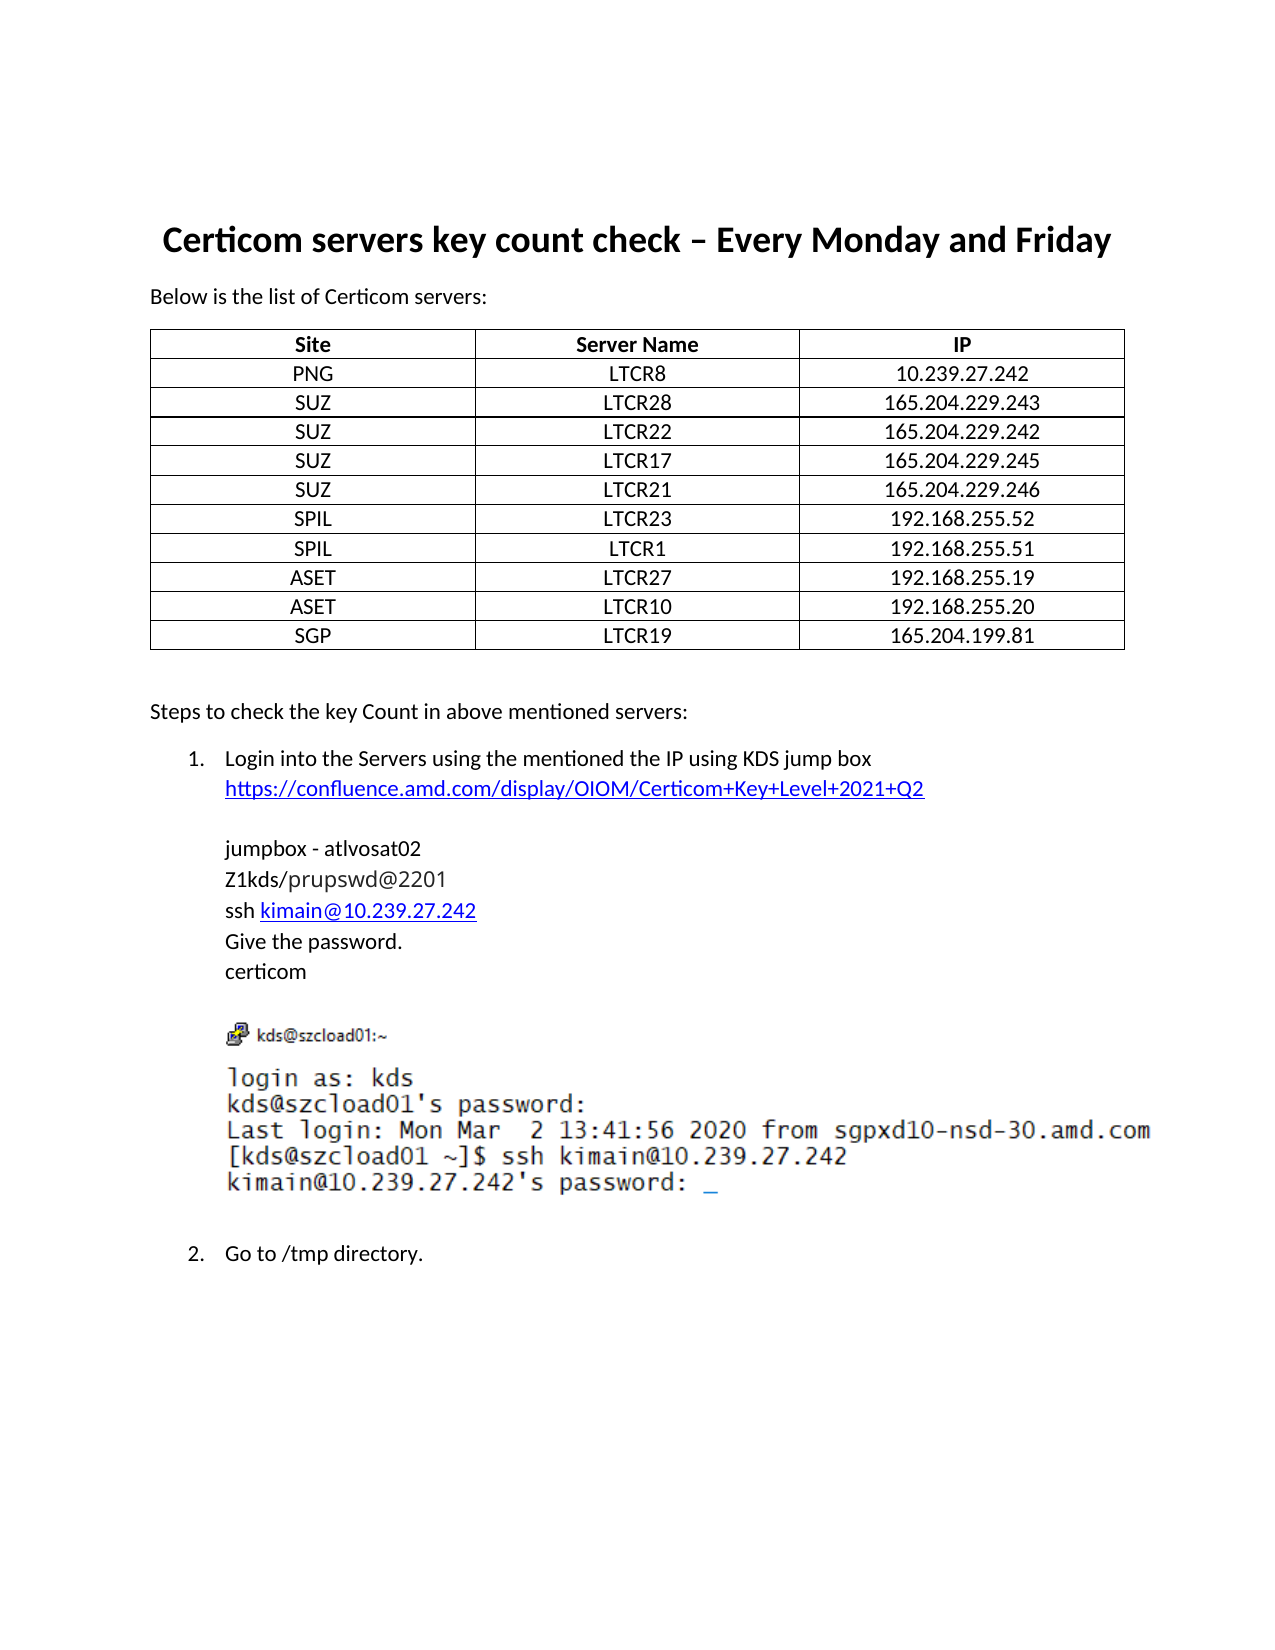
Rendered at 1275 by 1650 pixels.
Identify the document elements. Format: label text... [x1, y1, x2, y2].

table_cell LTCR17 [476, 446, 799, 474]
text Steps to check the key Count in above mentioned servers: [150, 697, 1125, 725]
list certicom [225, 957, 1125, 985]
table_cell SUZ [151, 418, 475, 445]
table_cell 192.168.255.51 [800, 534, 1124, 562]
table_cell PNG [151, 359, 475, 387]
table_cell LTCR23 [476, 505, 799, 533]
text Below is the list of Certicom servers: [150, 282, 1125, 310]
table_cell SUZ [151, 476, 475, 503]
table_header Server Name [476, 330, 799, 358]
table_cell 165.204.229.246 [800, 476, 1124, 503]
list Give the password. [225, 927, 1125, 955]
table_cell LTCR21 [476, 476, 799, 503]
table_cell 192.168.255.19 [800, 563, 1124, 591]
table_cell 192.168.255.20 [800, 592, 1124, 620]
table_cell LTCR19 [476, 621, 799, 649]
list Go to /tmp directory. [187, 1239, 1125, 1267]
table_cell 165.204.229.242 [800, 418, 1124, 445]
table_cell SPIL [151, 505, 475, 533]
list Z1kds/prupswd@2201 [225, 864, 1125, 894]
list jumpbox - atlvosat02 [225, 834, 1125, 862]
list ssh kimain@10.239.27.242 [225, 897, 1125, 924]
table_cell LTCR28 [476, 388, 799, 416]
table_cell ASET [151, 592, 475, 620]
table_cell SUZ [151, 446, 475, 474]
table_cell 165.204.229.245 [800, 446, 1124, 474]
table_cell LTCR22 [476, 418, 799, 445]
table_cell SUZ [151, 388, 475, 416]
list Login into the Servers using the mentioned the IP using KDS jump box [187, 744, 1125, 772]
table_cell LTCR27 [476, 563, 799, 591]
list https://confluence.amd.com/display/OIOM/Certicom+Key+Level+2021+Q2 [225, 774, 1125, 802]
table_cell ASET [151, 563, 475, 591]
table_header IP [800, 330, 1124, 358]
table_cell LTCR10 [476, 592, 799, 620]
table_cell 165.204.199.81 [800, 621, 1124, 649]
table_cell SGP [151, 621, 475, 649]
table_cell 10.239.27.242 [800, 359, 1124, 387]
table_cell 165.204.229.243 [800, 388, 1124, 416]
table_cell LTCR1 [476, 534, 799, 562]
table_cell SPIL [151, 534, 475, 562]
text Certicom servers key count check – Every Monday and Friday [150, 216, 1125, 262]
table_cell 192.168.255.52 [800, 505, 1124, 533]
table_cell LTCR8 [476, 359, 799, 387]
table_header Site [151, 330, 475, 358]
